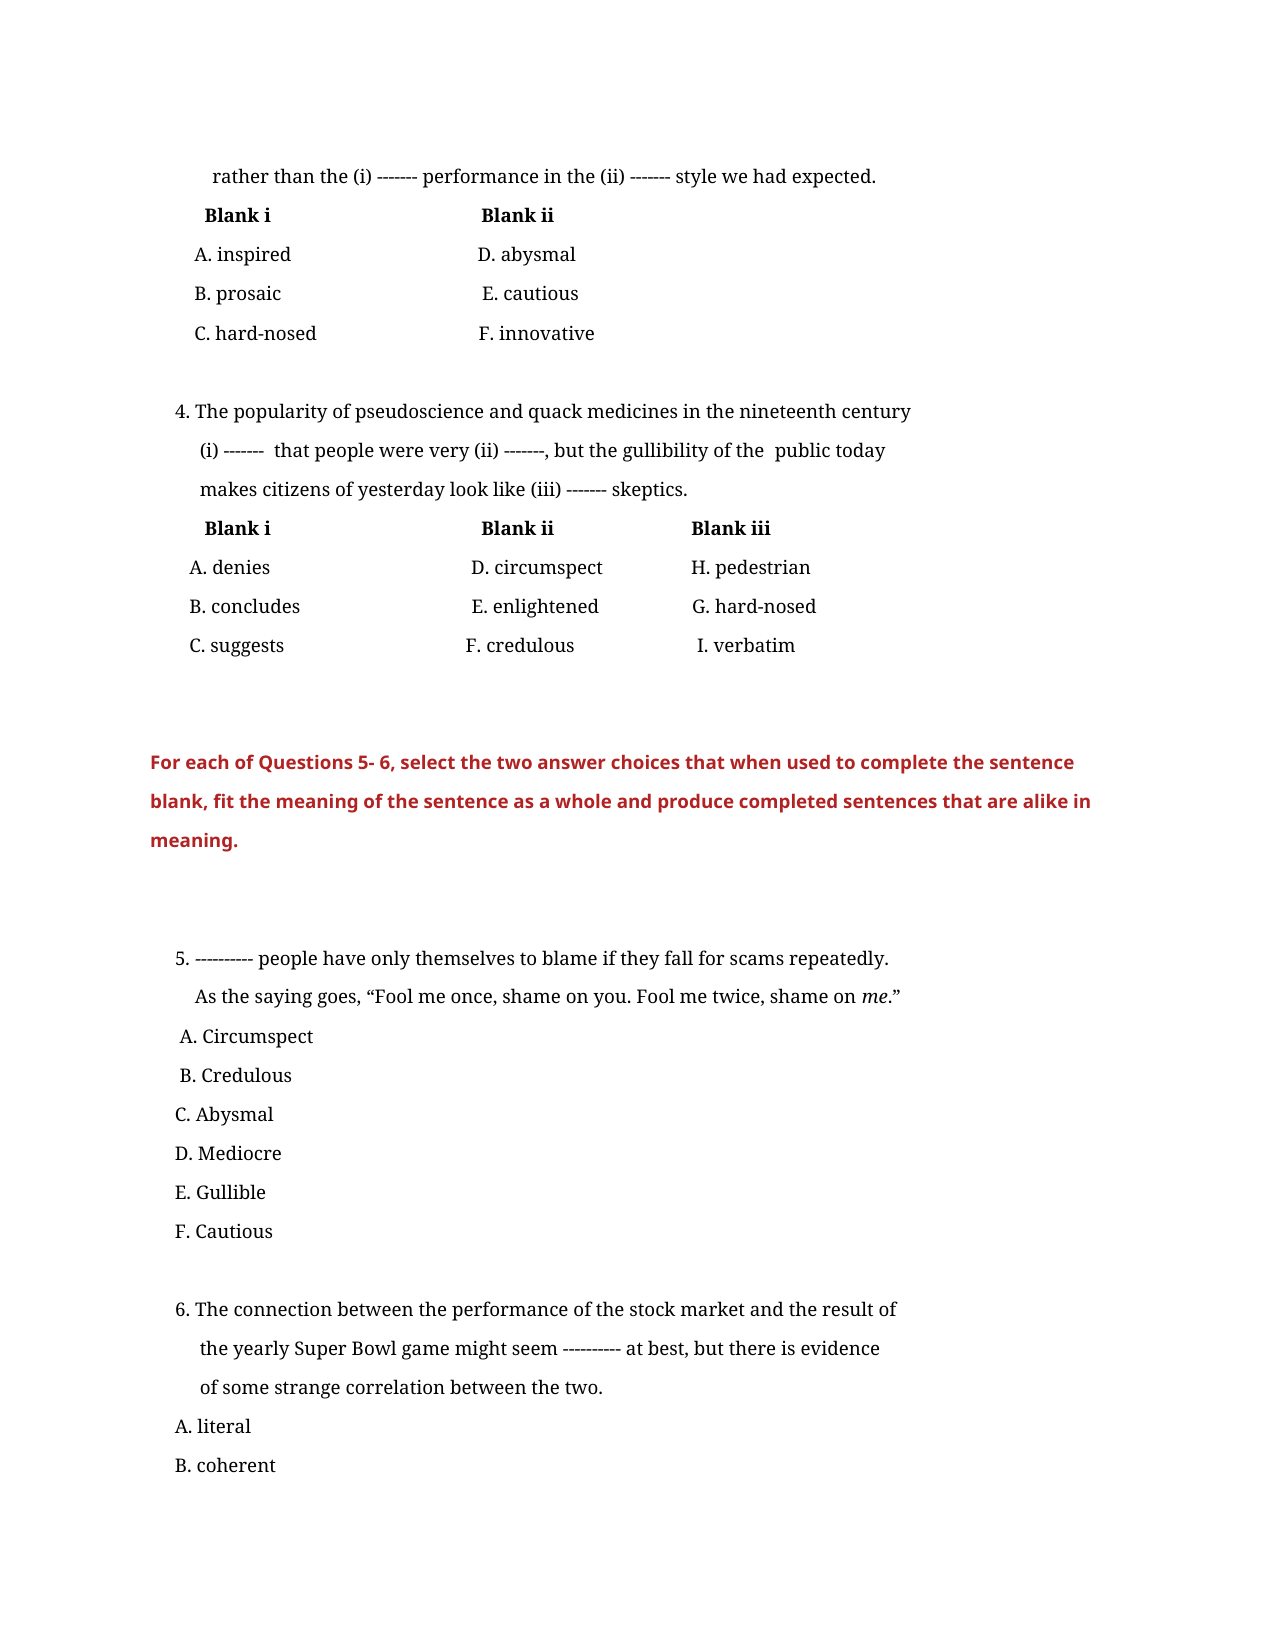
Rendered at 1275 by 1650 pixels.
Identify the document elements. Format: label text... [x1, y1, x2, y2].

text A. literal [150, 1400, 1125, 1439]
text 5. ---------- people have only themselves to blame if they fall for scams repeatedly. [175, 931, 1125, 970]
text D. Mediocre [150, 1127, 1125, 1166]
text 6. The connection between the performance of the stock market and the result of [175, 1283, 1125, 1322]
text rather than the (i) ------- performance in the (ii) ------- style we had expected. [187, 150, 1125, 189]
text A. Circumspect [150, 1009, 1125, 1048]
text For each of Questions 5- 6, select the two answer choices that when used to complete the sentence blank, fit the meaning of the sentence as a whole and produce completed sentences that are alike in meaning. [150, 736, 1125, 853]
text Blank i Blank ii [175, 189, 1125, 228]
text E. Gullible [150, 1166, 1125, 1205]
text B. Credulous [150, 1048, 1125, 1087]
text B. coherent [150, 1439, 1125, 1478]
text of some strange correlation between the two. [175, 1361, 1125, 1400]
text the yearly Super Bowl game might seem ---------- at best, but there is evidence [175, 1322, 1125, 1361]
text As the saying goes, “Fool me once, shame on you. Fool me twice, shame on me.” [175, 970, 1125, 1009]
text (i) ------- that people were very (ii) -------, but the gullibility of the public today [175, 423, 1125, 462]
text 4. The popularity of pseudoscience and quack medicines in the nineteenth century [175, 384, 1125, 423]
text Blank i Blank ii Blank iii [175, 502, 1125, 541]
text F. Cautious [150, 1205, 1125, 1244]
text C. Abysmal [150, 1087, 1125, 1127]
text makes citizens of yesterday look like (iii) ------- skeptics. [175, 462, 1125, 502]
text A. denies D. circumspect H. pedestrian B. concludes E. enlightened G. hard-nosed C. suggests F. credulous I. verbatim [150, 541, 1125, 697]
text A. inspired D. abysmal B. prosaic E. cautious C. hard-nosed F. innovative [150, 228, 1125, 345]
